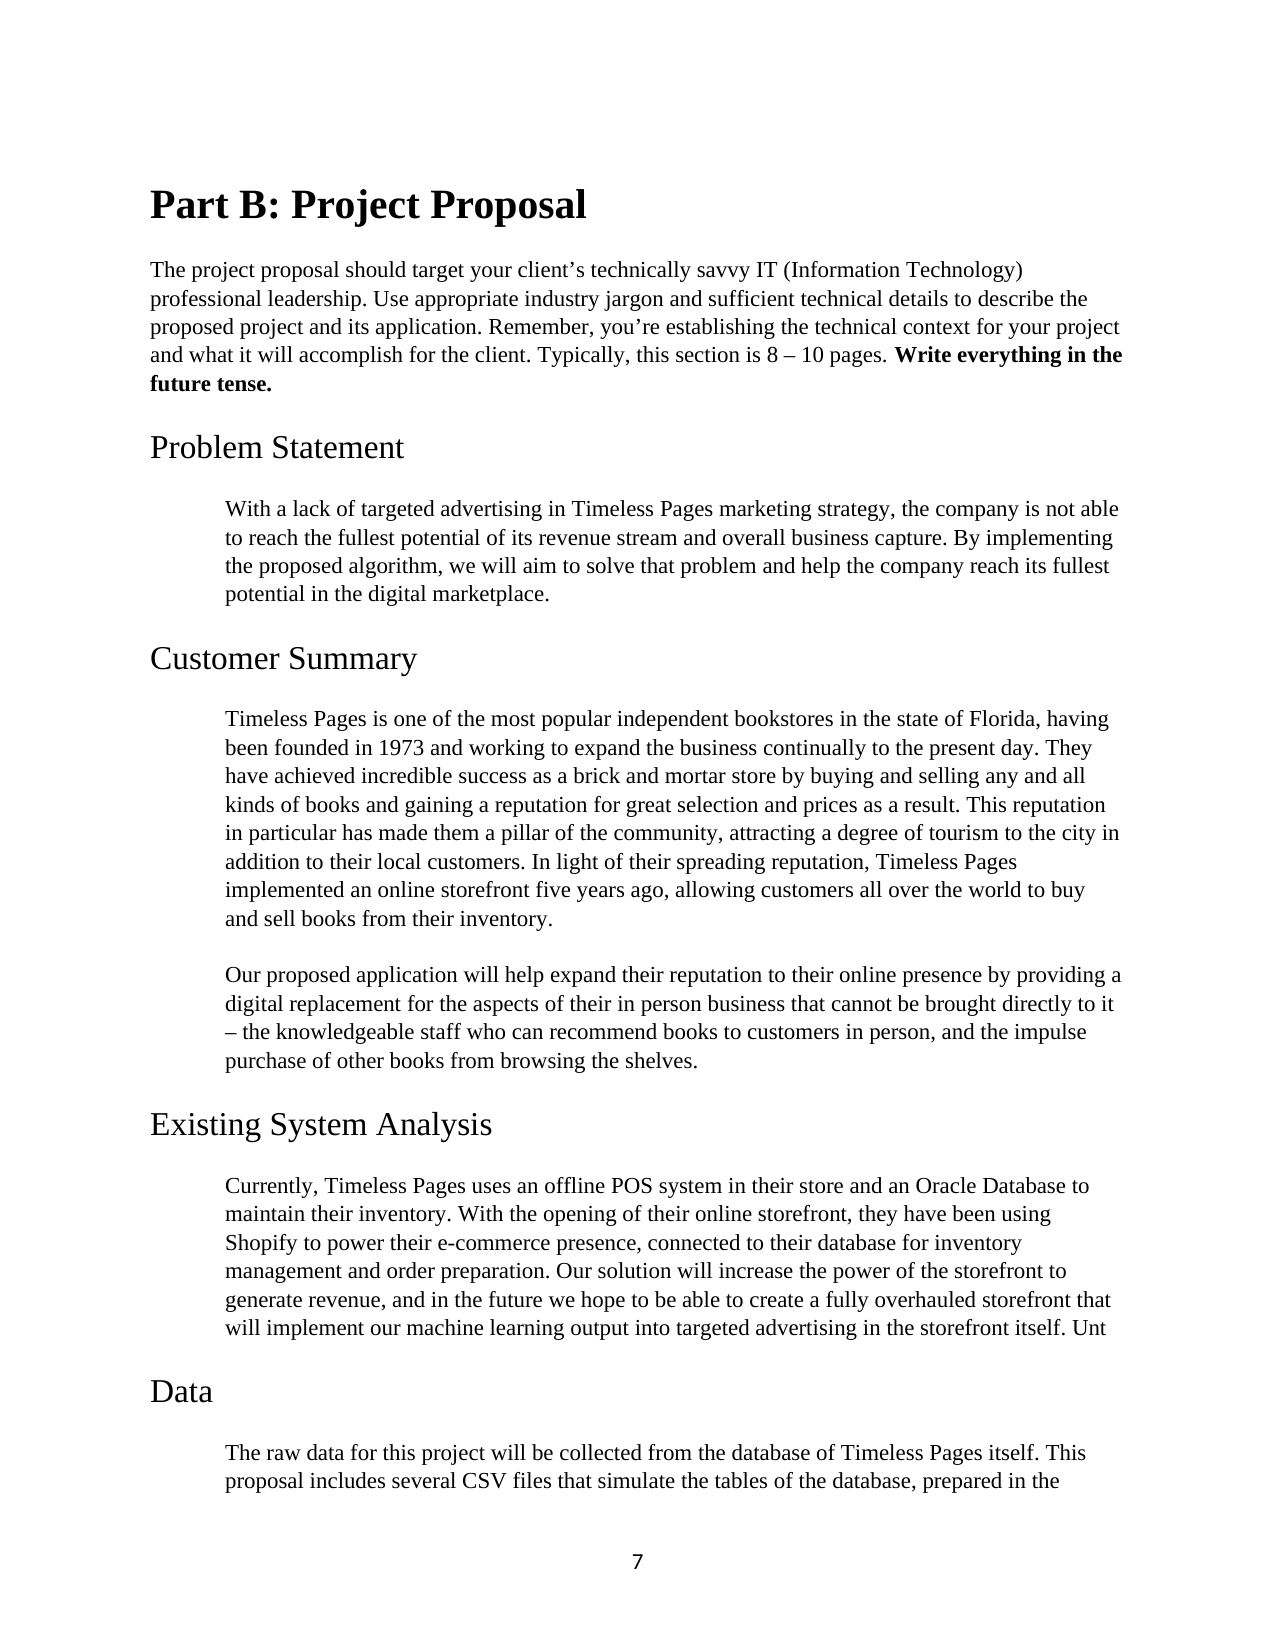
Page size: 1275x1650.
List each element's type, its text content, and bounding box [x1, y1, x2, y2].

subtitle Existing System Analysis [150, 1104, 1125, 1143]
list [225, 1439, 1125, 1494]
list Our proposed application will help expand their reputation to their online presence by providing a digital replacement for the aspects of their in person business that cannot be brought directly to it – the knowledgeable staff who can recommend books to customers in person, and the impulse purchase of other books from browsing the shelves. [225, 961, 1125, 1073]
list Currently, Timeless Pages uses an offline POS system in their store and an Oracle Database to maintain their inventory. With the opening of their online storefront, they have been using Shopify to power their e-commerce presence, connected to their database for inventory management and order preparation. Our solution will increase the power of the storefront to generate revenue, and in the future we hope to be able to create a fully overhauled storefront that will implement our machine learning output into targeted advertising in the storefront itself. Unt [225, 1172, 1125, 1340]
subtitle Data [150, 1372, 1125, 1410]
list With a lack of targeted advertising in Timeless Pages marketing strategy, the company is not able to reach the fullest potential of its revenue stream and overall business capture. By implementing the proposed algorithm, we will aim to solve that problem and help the company reach its fullest potential in the digital marketplace. [225, 495, 1125, 607]
subtitle Customer Summary [150, 638, 1125, 676]
subtitle Problem Statement [150, 428, 1125, 466]
list Timeless Pages is one of the most popular independent bookstores in the state of Florida, having been founded in 1973 and working to expand the business continually to the present day. They have achieved incredible success as a brick and mortar store by buying and selling any and all kinds of books and gaining a reputation for great selection and prices as a result. This reputation in particular has made them a pillar of the community, attracting a degree of tourism to the city in addition to their local customers. In light of their spreading reputation, Timeless Pages implemented an online storefront five years ago, allowing customers all over the world to buy and sell books from their inventory. [225, 706, 1125, 931]
text The project proposal should target your client’s technically savvy IT (Information Technology) professional leadership. Use appropriate industry jargon and sufficient technical details to describe the proposed project and its application. Remember, you’re establishing the technical context for your project and what it will accomplish for the client. Typically, this section is 8 – 10 pages. Write everything in the future tense. [150, 256, 1125, 396]
subtitle Part B: Project Proposal [150, 179, 1125, 227]
